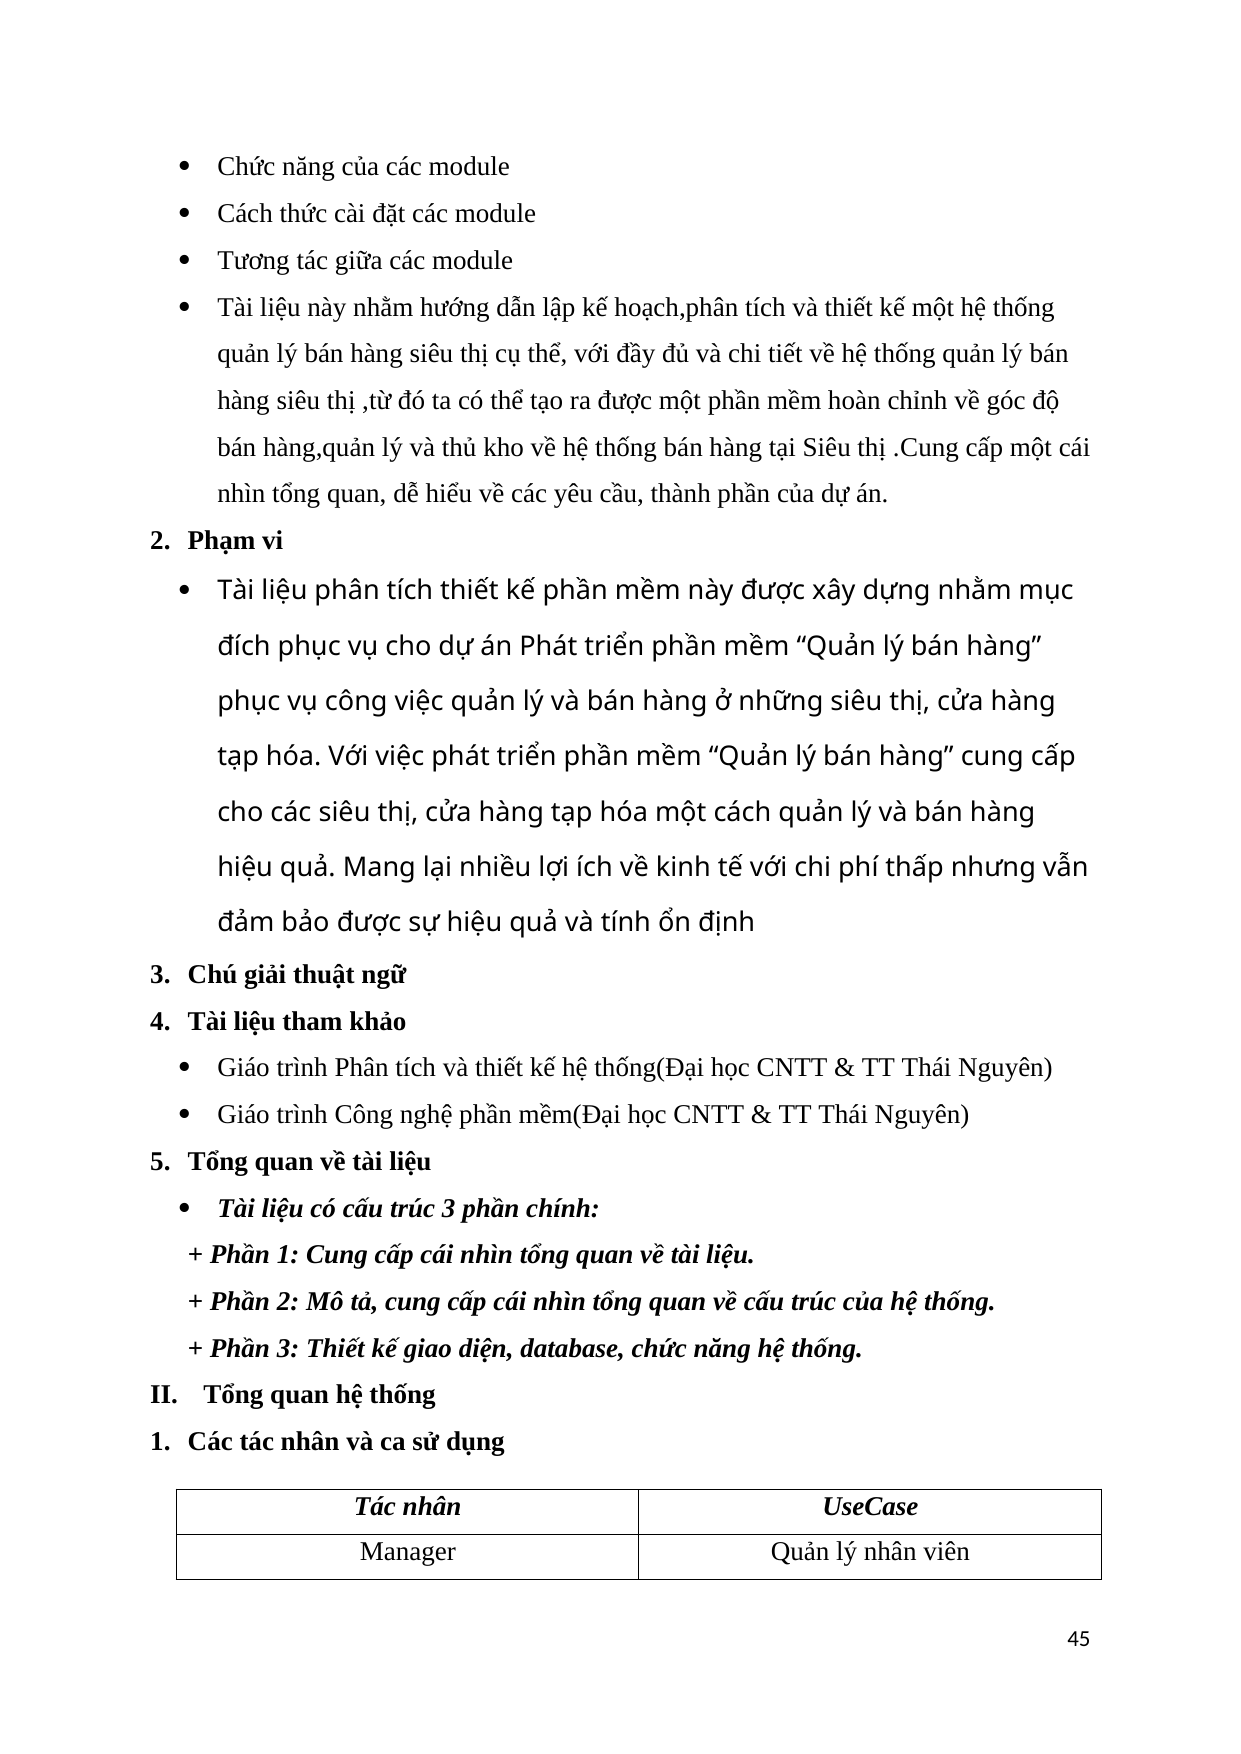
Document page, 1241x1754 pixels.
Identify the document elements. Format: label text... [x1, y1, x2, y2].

list Tài liệu này nhằm hướng dẫn lập kế hoạch,phân tích và thiết kế một hệ thống quản lý bán hàng siêu thị cụ thể, với đầy đủ và chi tiết về hệ thống quản lý bán hàng siêu thị ,từ đó ta có thể tạo ra được một phần mềm hoàn chỉnh về góc độ bán hàng,quản lý và thủ kho về hệ thống bán hàng tại Siêu thị .Cung cấp một cái nhìn tổng quan, dễ hiểu về các yêu cầu, thành phần của dự án. [179, 291, 1090, 508]
list Chú giải thuật ngữ [150, 958, 1090, 989]
list Giáo trình Phân tích và thiết kế hệ thống(Đại học CNTT & TT Thái Nguyên) [179, 1051, 1090, 1082]
list Giáo trình Công nghệ phần mềm(Đại học CNTT & TT Thái Nguyên) [179, 1098, 1090, 1129]
list Tổng quan về tài liệu [150, 1145, 1090, 1176]
list Tổng quan hệ thống [150, 1378, 1090, 1410]
list Tài liệu phân tích thiết kế phần mềm này được xây dựng nhằm mục đích phục vụ cho dự án Phát triển phần mềm “Quản lý bán hàng” phục vụ công việc quản lý và bán hàng ở những siêu thị, cửa hàng tạp hóa. Với việc phát triển phần mềm “Quản lý bán hàng” cung cấp cho các siêu thị, cửa hàng tạp hóa một cách quản lý và bán hàng hiệu quả. Mang lại nhiều lợi ích về kinh tế với chi phí thấp nhưng vẫn đảm bảo được sự hiệu quả và tính ổn định [179, 571, 1090, 939]
list Chức năng của các module [179, 150, 1090, 181]
list Tương tác giữa các module [179, 244, 1090, 275]
table_header Tác nhân [177, 1490, 638, 1534]
list + Phần 2: Mô tả, cung cấp cái nhìn tổng quan về cấu trúc của hệ thống. [187, 1285, 1090, 1316]
list Phạm vi [150, 524, 1090, 555]
list Tài liệu có cấu trúc 3 phần chính: [179, 1192, 1090, 1223]
list + Phần 1: Cung cấp cái nhìn tổng quan về tài liệu. [187, 1238, 1090, 1270]
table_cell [639, 1535, 1101, 1579]
list + Phần 3: Thiết kế giao diện, database, chức năng hệ thống. [187, 1332, 1090, 1363]
table_header UseCase [639, 1490, 1101, 1534]
list Các tác nhân và ca sử dụng [150, 1425, 1090, 1456]
list Tài liệu tham khảo [150, 1004, 1090, 1036]
table_cell Manager [177, 1535, 638, 1579]
list Cách thức cài đặt các module [179, 197, 1090, 228]
